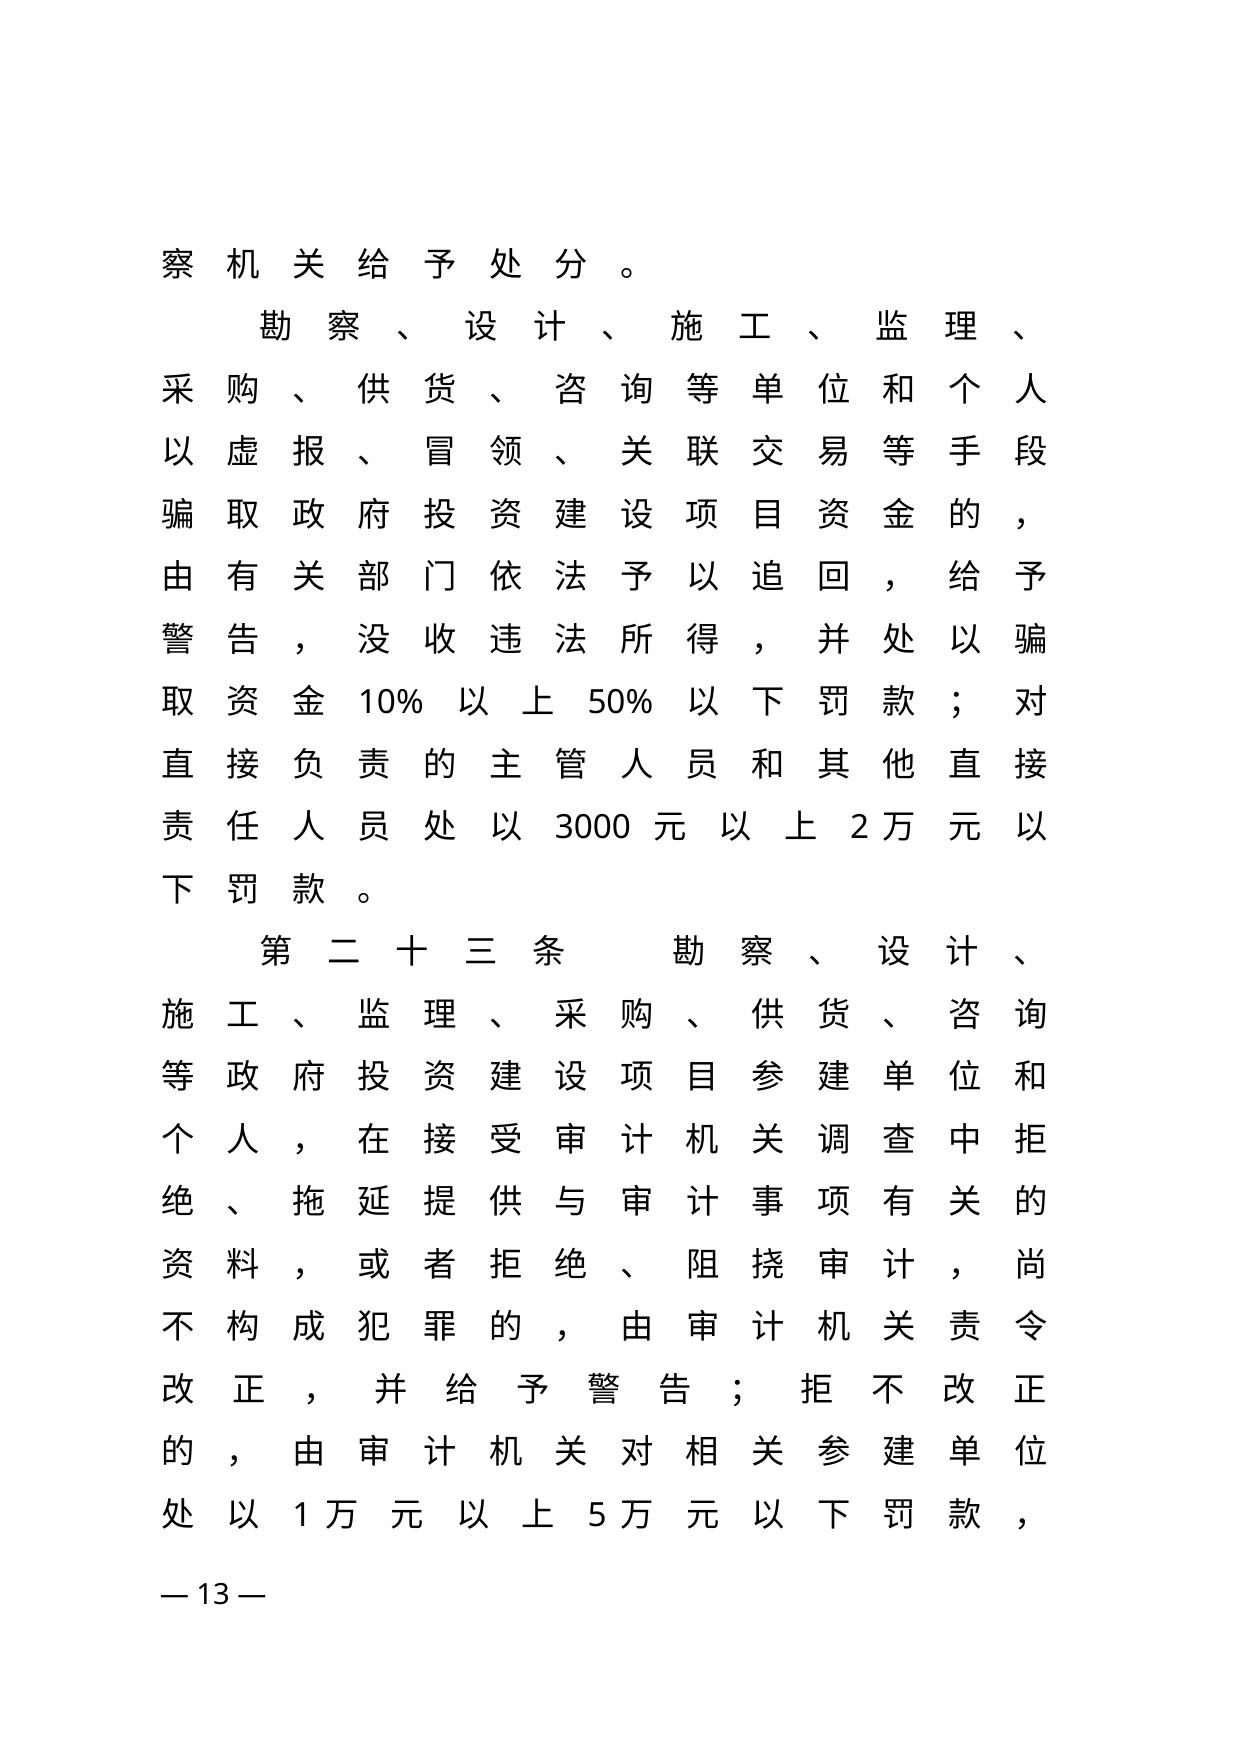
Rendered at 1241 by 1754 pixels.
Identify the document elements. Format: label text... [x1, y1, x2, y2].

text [161, 231, 1079, 293]
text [161, 918, 1079, 1543]
text 勘察、设计、施工、监理、采购、供货、咨询等单位和个人以虚报、冒领、关联交易等手段骗取政府投资建设项目资金的，由有关部门依法予以追回，给予警告，没收违法所得，并处以骗取资金10%以上50%以下罚款；对直接负责的主管人员和其他直接责任人员处以3000元以上2万元以下罚款。 [161, 293, 1079, 918]
